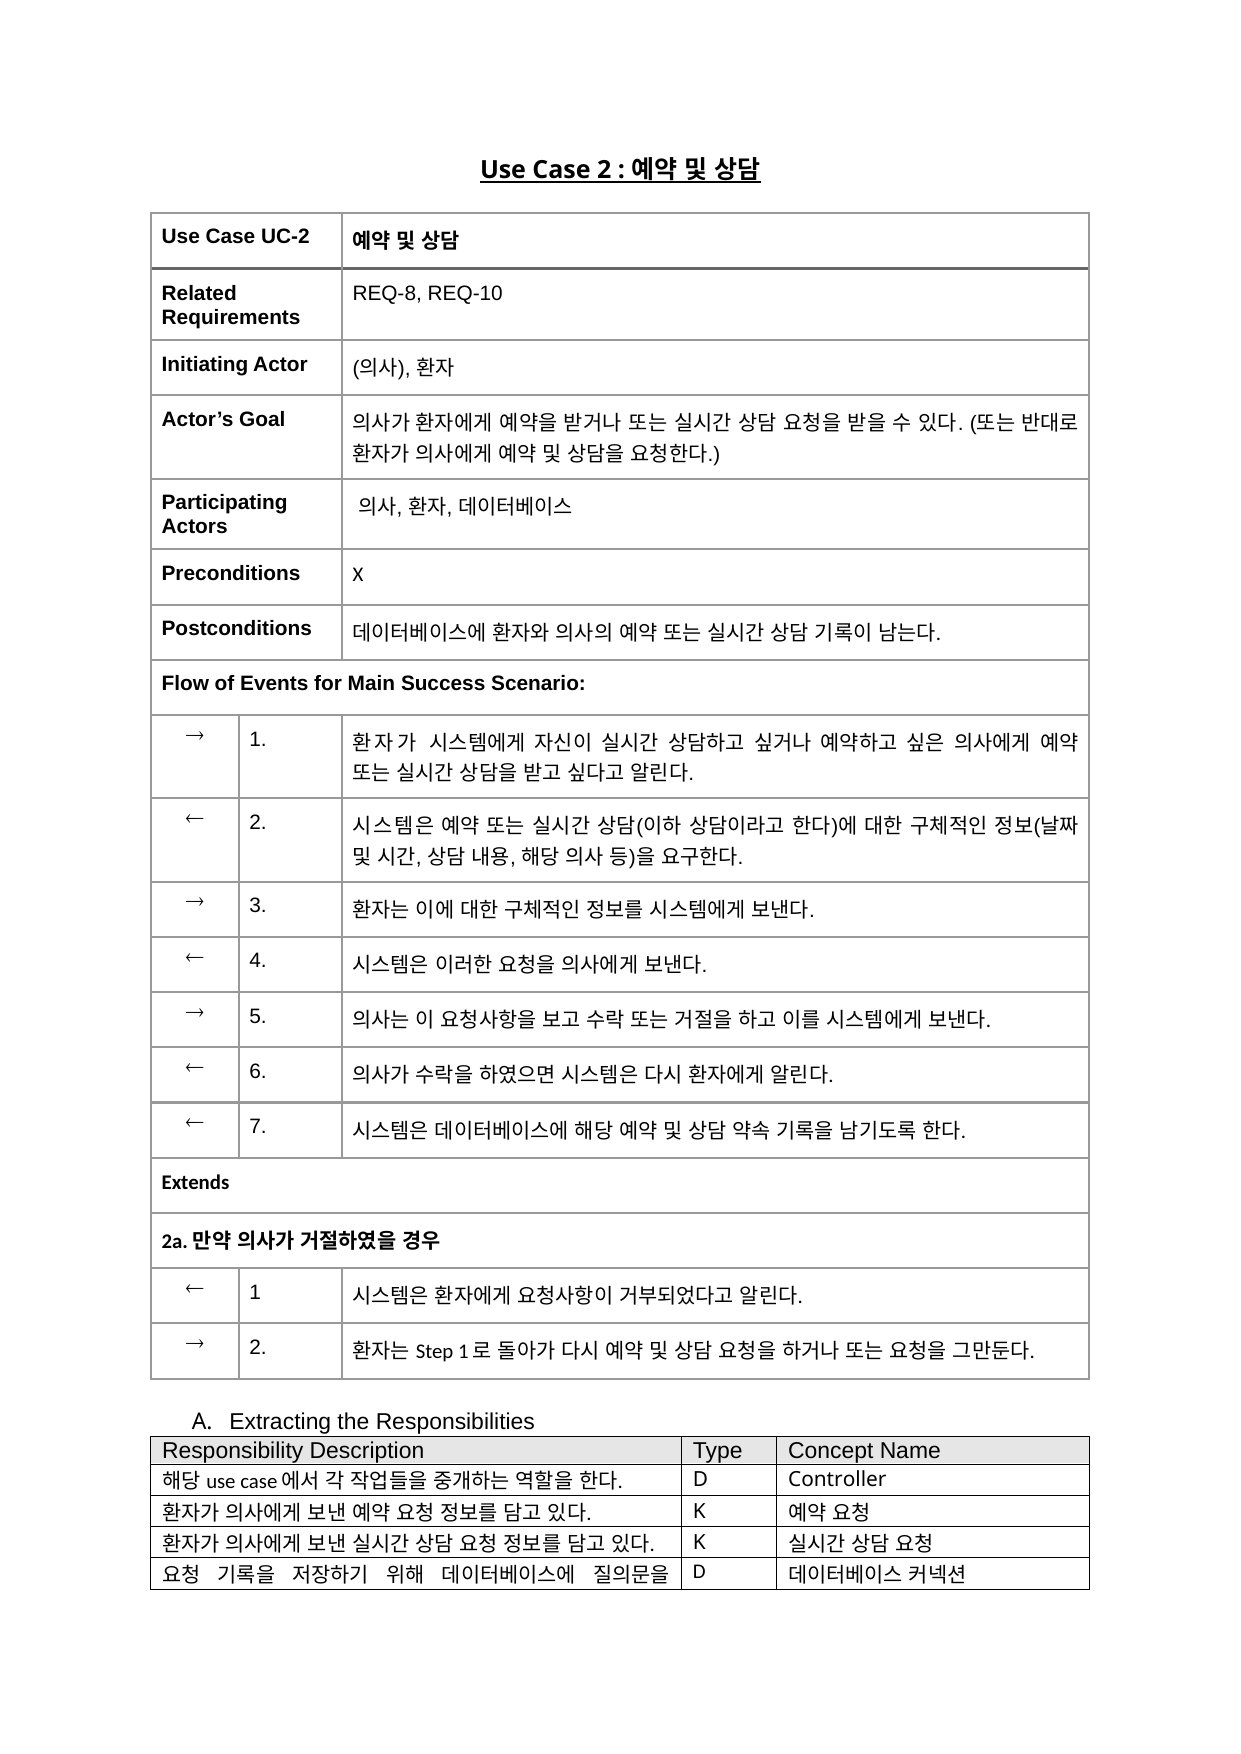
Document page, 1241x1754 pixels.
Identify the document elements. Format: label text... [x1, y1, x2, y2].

table_cell [152, 993, 238, 1046]
table_cell 환자가 시스템에게 자신이 실시간 상담하고 싶거나 예약하고 싶은 의사에게 예약 또는 실시간 상담을 받고 싶다고 알린다. [343, 716, 1088, 797]
table_cell 실시간 상담 요청 [777, 1527, 1089, 1557]
table_cell 환자가 의사에게 보낸 예약 요청 정보를 담고 있다. [151, 1496, 681, 1526]
table_cell [152, 938, 238, 991]
table_cell Extends [152, 1159, 1088, 1212]
table_header Use Case UC-2 [152, 214, 341, 267]
table_cell 1 [240, 1269, 341, 1322]
table_cell X [343, 550, 1088, 603]
table_cell [152, 883, 238, 936]
table_cell 시스템은 환자에게 요청사항이 거부되었다고 알린다. [343, 1269, 1088, 1322]
table_cell Actor’s Goal [152, 396, 341, 477]
table_cell 데이터베이스에 환자와 의사의 예약 또는 실시간 상담 기록이 남는다. [343, 606, 1088, 659]
table_cell K [682, 1527, 776, 1557]
table_cell 의사는 이 요청사항을 보고 수락 또는 거절을 하고 이를 시스템에게 보낸다. [343, 993, 1088, 1046]
table_cell [152, 1048, 238, 1101]
table_header 예약 및 상담 [343, 214, 1088, 267]
table_cell 1. [240, 716, 341, 797]
table_cell Preconditions [152, 550, 341, 603]
table_cell 예약 요청 [777, 1496, 1089, 1526]
table_cell K [682, 1496, 776, 1526]
table_cell 환자는 이에 대한 구체적인 정보를 시스템에게 보낸다. [343, 883, 1088, 936]
table_cell [152, 1104, 238, 1157]
list Extracting the Responsibilities [192, 1405, 1090, 1436]
table_cell 6. [240, 1048, 341, 1101]
table_cell 2. [240, 1324, 341, 1377]
table_cell Flow of Events for Main Success Scenario: [152, 661, 1088, 714]
table_cell REQ-8, REQ-10 [343, 270, 1088, 339]
table_cell 2. [240, 799, 341, 881]
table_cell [151, 1558, 681, 1588]
table_cell 의사가 수락을 하였으면 시스템은 다시 환자에게 알린다. [343, 1048, 1088, 1101]
table_cell 4. [240, 938, 341, 991]
text Use Case 2 : 예약 및 상담 [150, 150, 1090, 186]
table_header Type [682, 1437, 776, 1463]
table_cell 시스템은 이러한 요청을 의사에게 보낸다. [343, 938, 1088, 991]
table_header Responsibility Description [151, 1437, 681, 1463]
table_cell 2a. 만약 의사가 거절하였을 경우 [152, 1214, 1088, 1267]
table_cell 시스템은 예약 또는 실시간 상담(이하 상담이라고 한다)에 대한 구체적인 정보(날짜 및 시간, 상담 내용, 해당 의사 등)을 요구한다. [343, 799, 1088, 881]
table_cell Related Requirements [152, 270, 341, 339]
table_cell [152, 1324, 238, 1377]
table_header Concept Name [777, 1437, 1089, 1463]
table_cell Participating Actors [152, 480, 341, 548]
table_cell 시스템은 데이터베이스에 해당 예약 및 상담 약속 기록을 남기도록 한다. [343, 1104, 1088, 1157]
table_cell 5. [240, 993, 341, 1046]
table_cell 의사, 환자, 데이터베이스 [343, 480, 1088, 548]
table_cell [152, 799, 238, 881]
table_cell 7. [240, 1104, 341, 1157]
table_cell D [682, 1558, 776, 1588]
table_cell Postconditions [152, 606, 341, 659]
table_cell 환자가 의사에게 보낸 실시간 상담 요청 정보를 담고 있다. [151, 1527, 681, 1557]
table_cell (의사), 환자 [343, 341, 1088, 394]
table_cell 데이터베이스 커넥션 [777, 1558, 1089, 1588]
table_cell Initiating Actor [152, 341, 341, 394]
table_cell D [682, 1465, 776, 1495]
table_cell Controller [777, 1465, 1089, 1495]
table_cell 3. [240, 883, 341, 936]
table_cell [152, 716, 238, 797]
table_cell [152, 1269, 238, 1322]
table_cell 의사가 환자에게 예약을 받거나 또는 실시간 상담 요청을 받을 수 있다. (또는 반대로 환자가 의사에게 예약 및 상담을 요청한다.) [343, 396, 1088, 477]
table_cell 환자는 Step 1로 돌아가 다시 예약 및 상담 요청을 하거나 또는 요청을 그만둔다. [343, 1324, 1088, 1377]
table_cell 해당 use case에서 각 작업들을 중개하는 역할을 한다. [151, 1465, 681, 1495]
